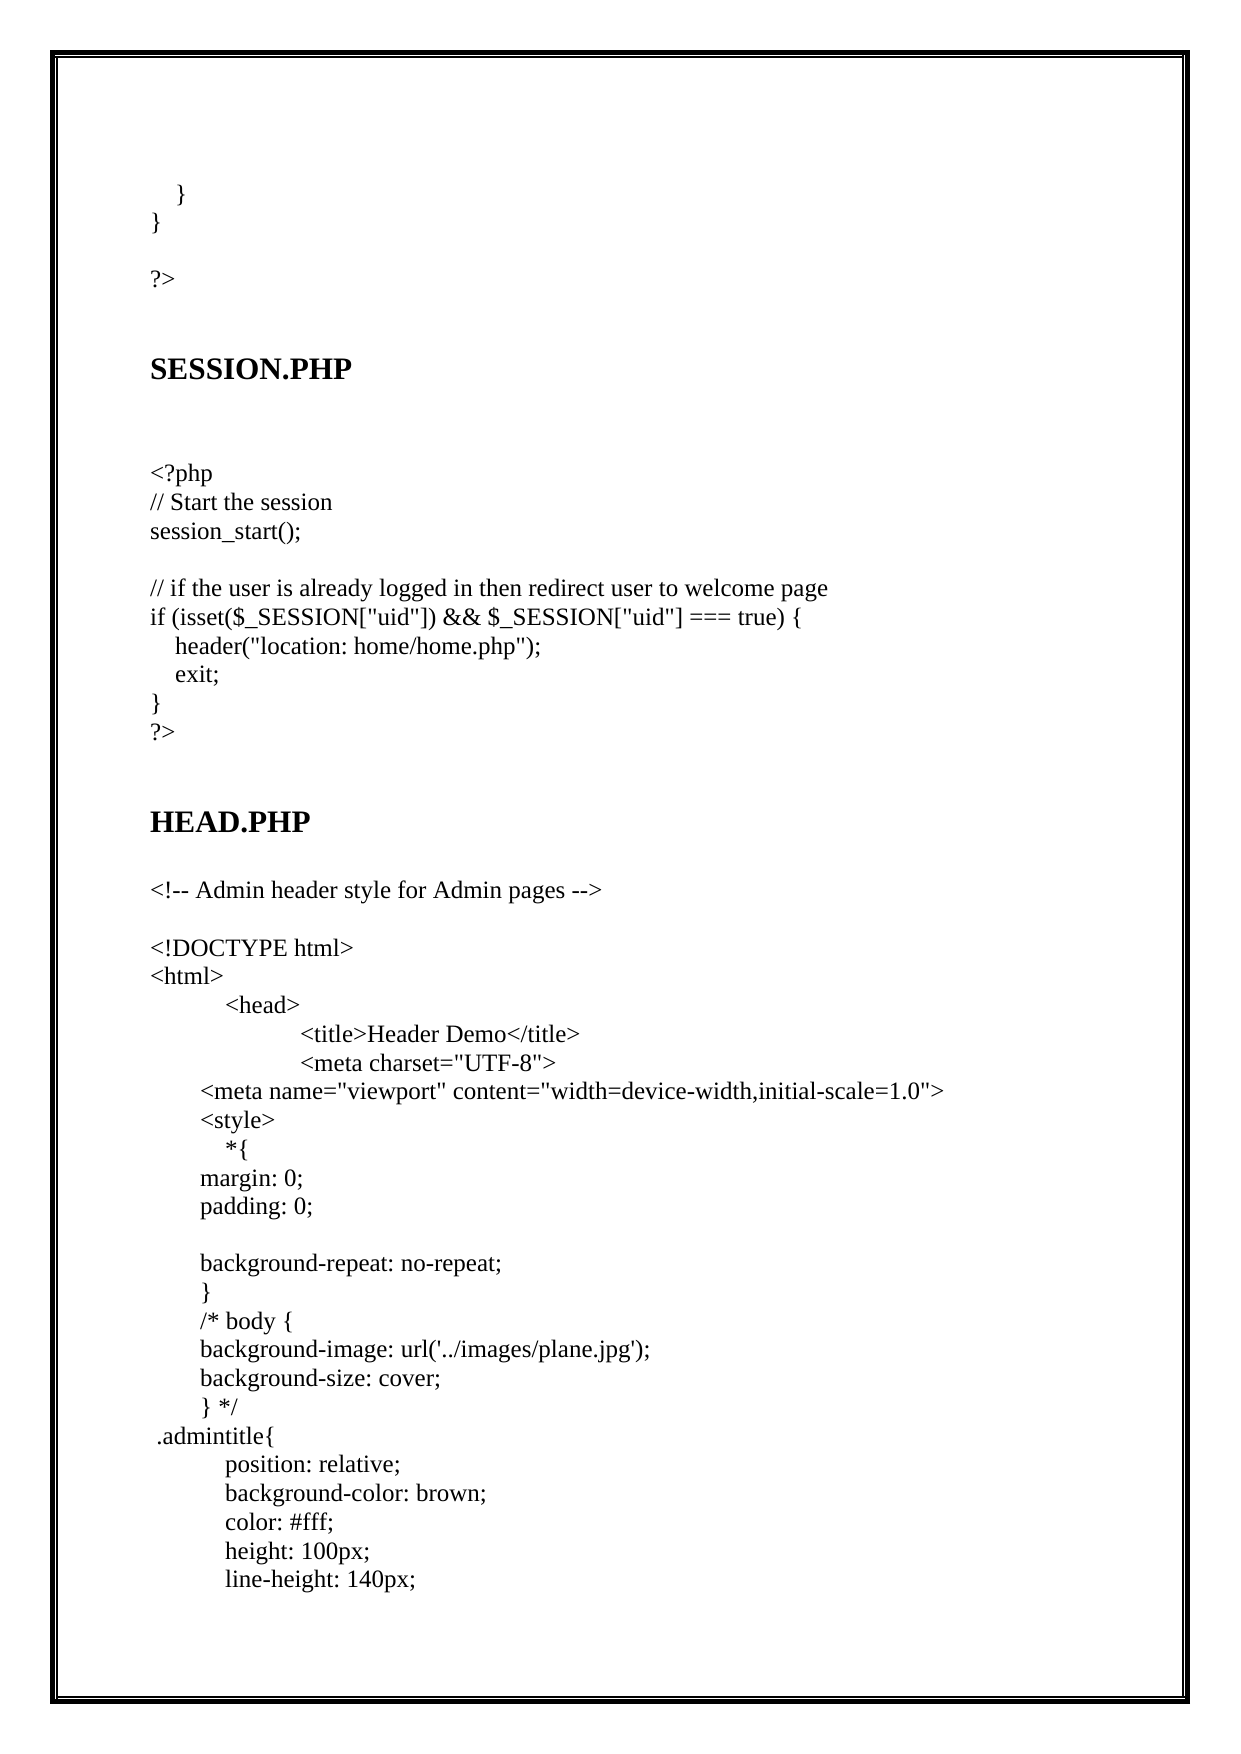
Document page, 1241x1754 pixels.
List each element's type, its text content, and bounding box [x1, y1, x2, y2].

text <!-- Admin header style for Admin pages --> [150, 875, 1090, 904]
text .admintitle{ [150, 1421, 1090, 1449]
text <head> [150, 990, 1090, 1019]
text background-color: brown; [150, 1478, 1090, 1507]
text margin: 0; [150, 1163, 1090, 1191]
text HEAD.PHP [150, 803, 1090, 839]
text } [150, 688, 1090, 717]
text color: #fff; [150, 1507, 1090, 1536]
text <?php [150, 458, 1090, 487]
text <title>Header Demo</title> [150, 1019, 1090, 1048]
text position: relative; [150, 1449, 1090, 1478]
text } [150, 207, 1090, 236]
text if (isset($_SESSION["uid"]) && $_SESSION["uid"] === true) { [150, 602, 1090, 631]
text /* body { [150, 1306, 1090, 1334]
text session_start(); [150, 516, 1090, 544]
text background-size: cover; [150, 1363, 1090, 1392]
text <meta name="viewport" content="width=device-width,initial-scale=1.0"> [150, 1076, 1090, 1105]
text <!DOCTYPE html> [150, 933, 1090, 961]
text ?> [150, 264, 1090, 293]
text background-image: url('../images/plane.jpg'); [150, 1334, 1090, 1363]
text ?> [150, 717, 1090, 746]
text } [150, 1277, 1090, 1306]
text line-height: 140px; [150, 1564, 1090, 1593]
text } */ [150, 1392, 1090, 1421]
text *{ [150, 1134, 1090, 1163]
text exit; [150, 659, 1090, 688]
text background-repeat: no-repeat; [150, 1248, 1090, 1277]
text // Start the session [150, 487, 1090, 516]
text <style> [150, 1105, 1090, 1134]
text SESSION.PHP [150, 351, 1090, 386]
text <html> [150, 961, 1090, 990]
text <meta charset="UTF-8"> [150, 1048, 1090, 1076]
text height: 100px; [150, 1536, 1090, 1564]
text padding: 0; [150, 1191, 1090, 1220]
text } [150, 179, 1090, 207]
text header("location: home/home.php"); [150, 631, 1090, 659]
text // if the user is already logged in then redirect user to welcome page [150, 573, 1090, 602]
